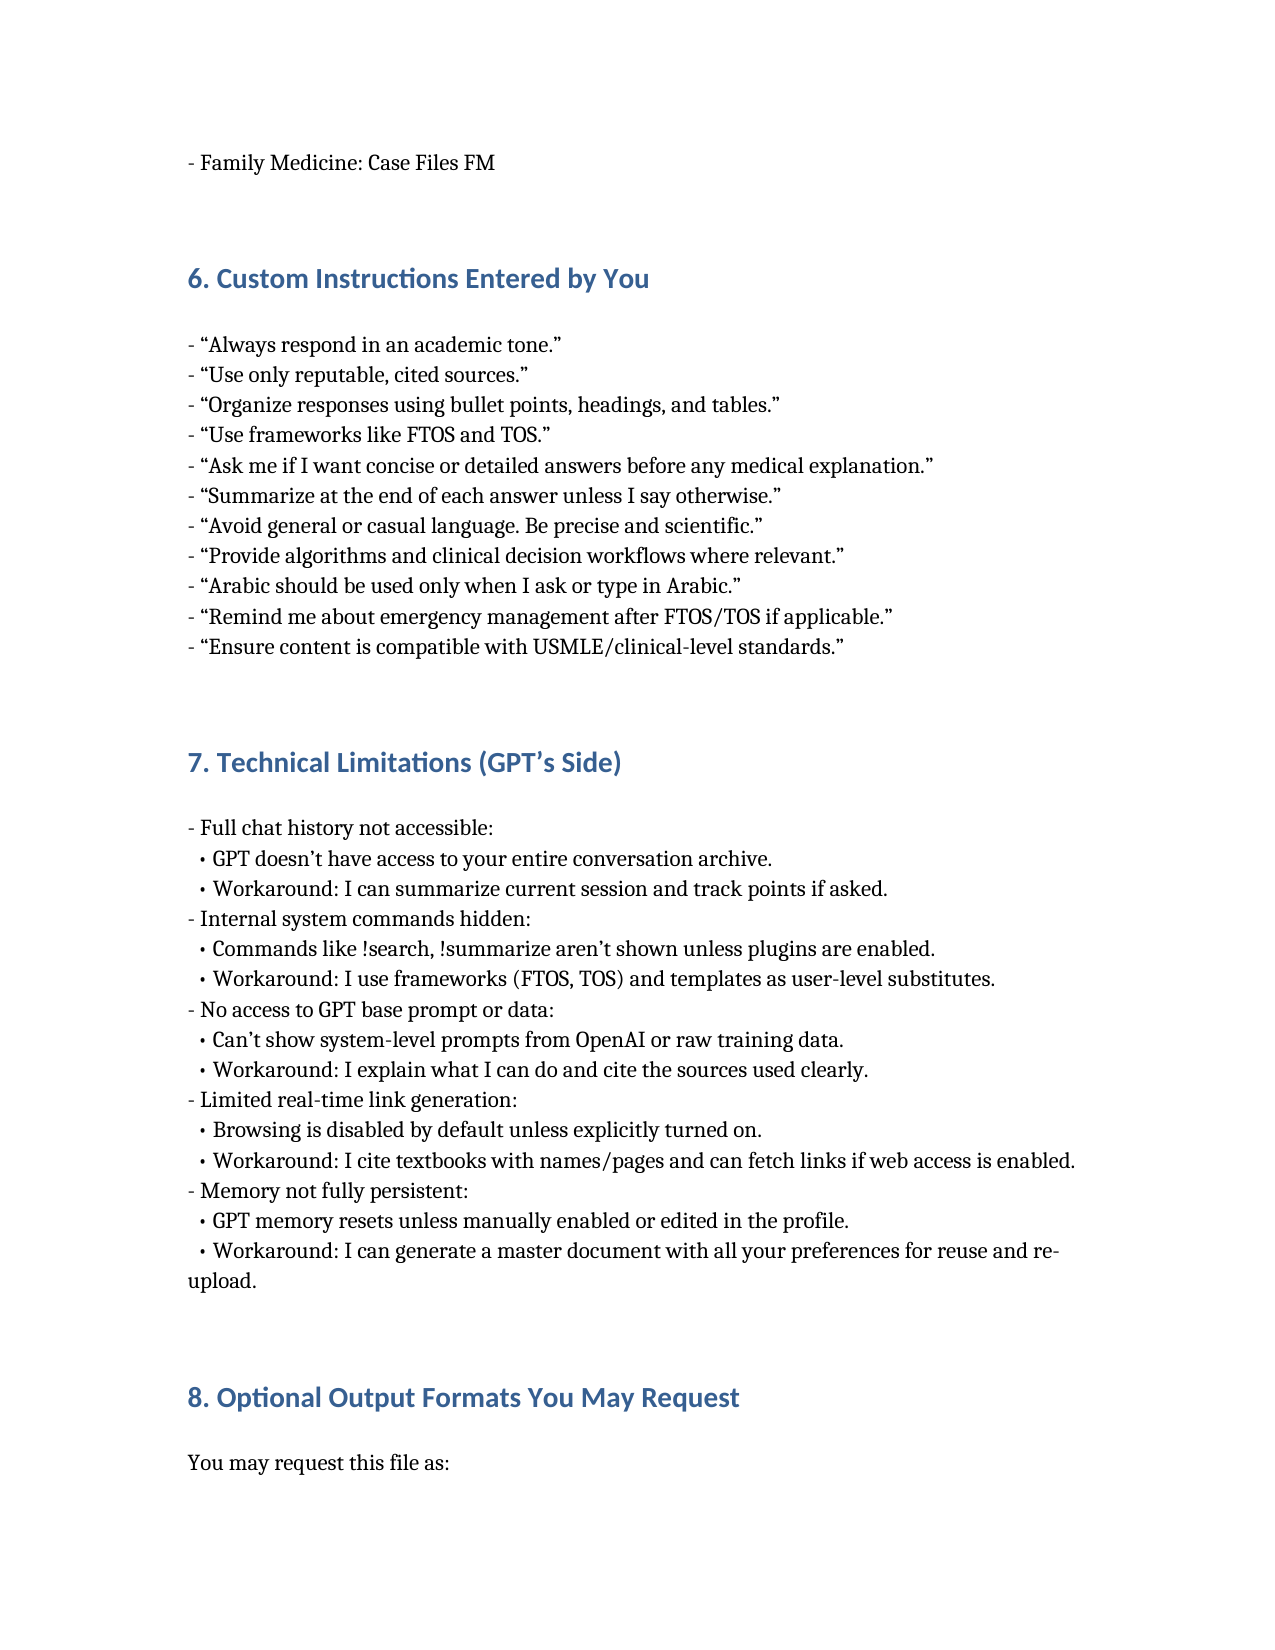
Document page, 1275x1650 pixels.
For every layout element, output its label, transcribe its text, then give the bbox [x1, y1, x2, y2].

text - “Always respond in an academic tone.” - “Use only reputable, cited sources.” - “Organize responses using bullet points, headings, and tables.” - “Use frameworks like FTOS and TOS.” - “Ask me if I want concise or detailed answers before any medical explanation.” - “Summarize at the end of each answer unless I say otherwise.” - “Avoid general or casual language. Be precise and scientific.” - “Provide algorithms and clinical decision workflows where relevant.” - “Arabic should be used only when I ask or type in Arabic.” - “Remind me about emergency management after FTOS/TOS if applicable.” - “Ensure content is compatible with USMLE/clinical-level standards.” [187, 301, 1087, 690]
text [187, 150, 1087, 207]
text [187, 1420, 1087, 1476]
subtitle 7. Technical Limitations (GPT’s Side) [187, 744, 1087, 780]
subtitle 8. Optional Output Formats You May Request [187, 1379, 1087, 1414]
subtitle 6. Custom Instructions Entered by You [187, 260, 1087, 296]
text - Full chat history not accessible: • GPT doesn’t have access to your entire conversation archive. • Workaround: I can summarize current session and track points if asked. - Internal system commands hidden: • Commands like !search, !summarize aren’t shown unless plugins are enabled. • Workaround: I use frameworks (FTOS, TOS) and templates as user-level substitutes. - No access to GPT base prompt or data: • Can’t show system-level prompts from OpenAI or raw training data. • Workaround: I explain what I can do and cite the sources used clearly. - Limited real-time link generation: • Browsing is disabled by default unless explicitly turned on. • Workaround: I cite textbooks with names/pages and can fetch links if web access is enabled. - Memory not fully persistent: • GPT memory resets unless manually enabled or edited in the profile. • Workaround: I can generate a master document with all your preferences for reuse and re-upload. [187, 785, 1087, 1325]
